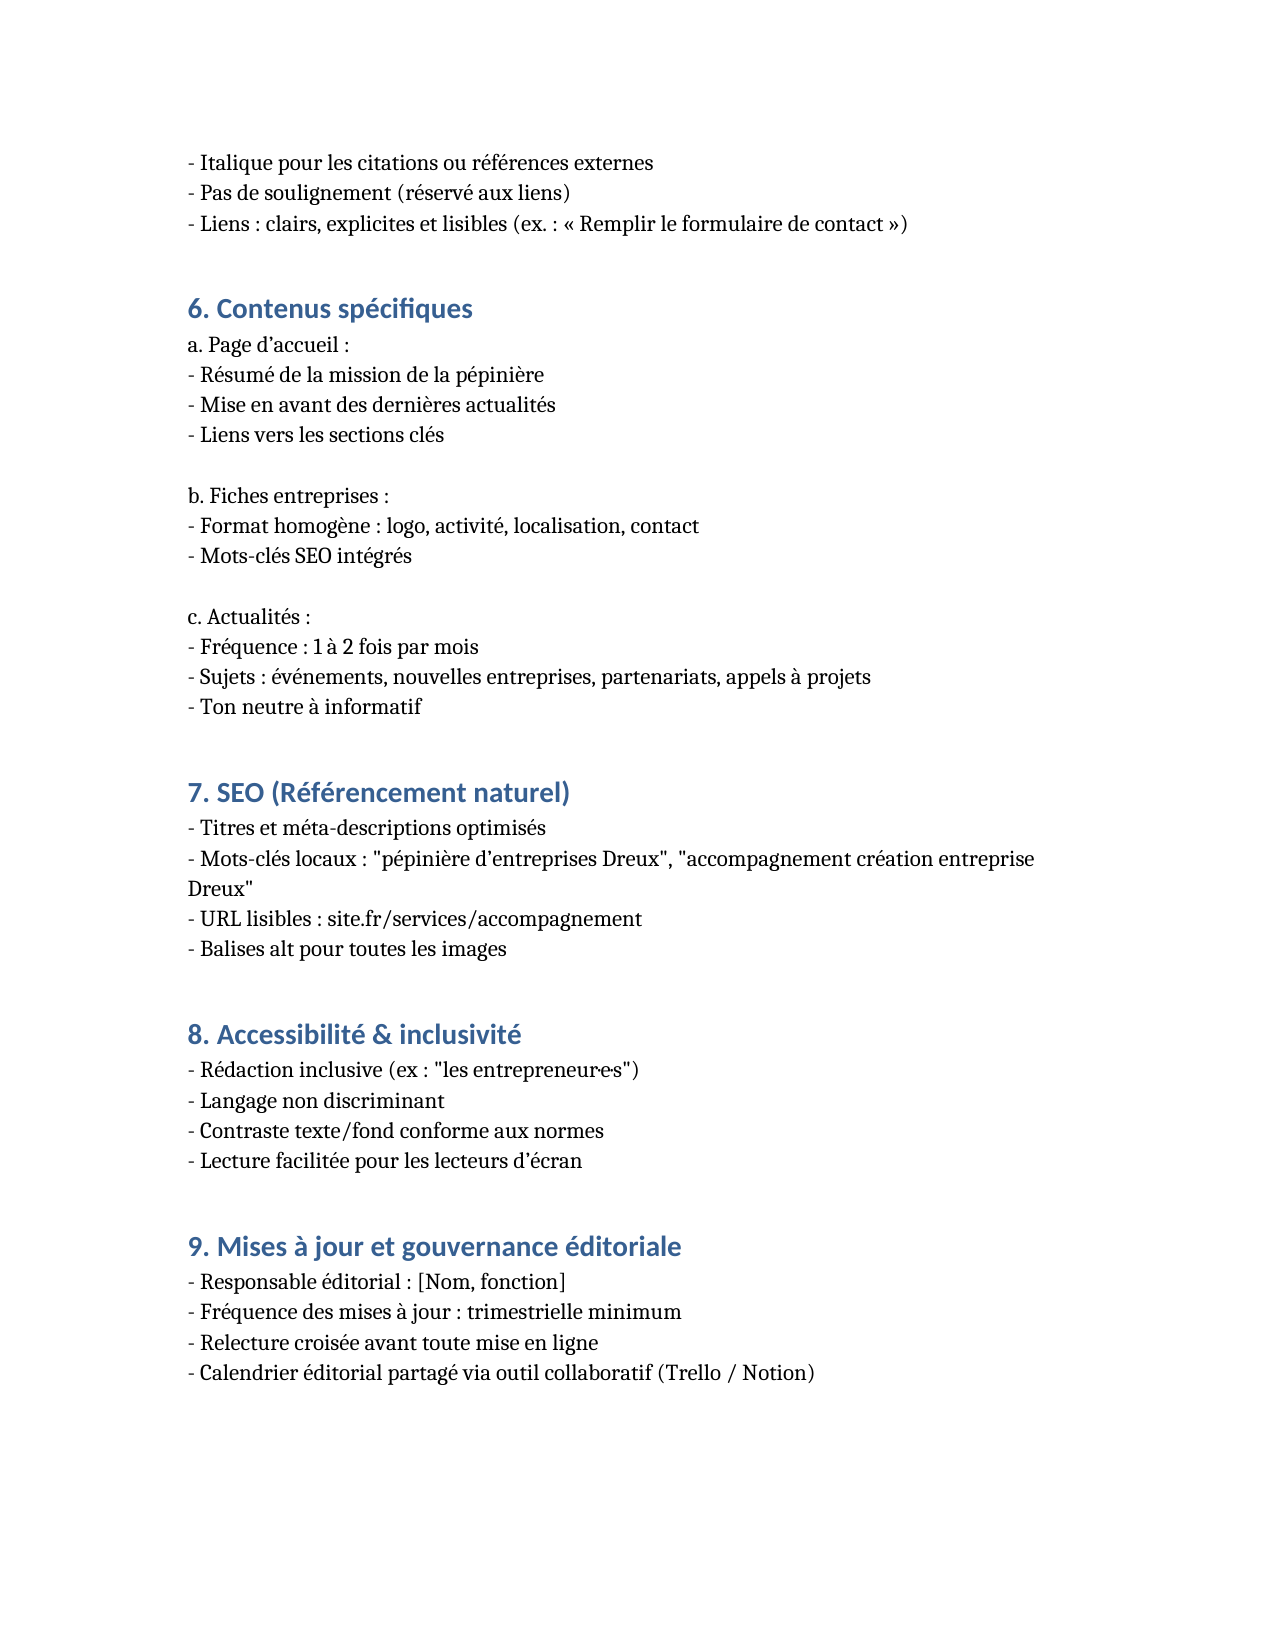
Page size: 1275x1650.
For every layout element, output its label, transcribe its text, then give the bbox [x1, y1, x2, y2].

subtitle 6. Contenus spécifiques [187, 291, 1087, 326]
text - Responsable éditorial : [Nom, fonction] - Fréquence des mises à jour : trimestrielle minimum - Relecture croisée avant toute mise en ligne - Calendrier éditorial partagé via outil collaboratif (Trello / Notion) [187, 1269, 1087, 1386]
subtitle 9. Mises à jour et gouvernance éditoriale [187, 1228, 1087, 1264]
text - Rédaction inclusive (ex : "les entrepreneur·e·s") - Langage non discriminant - Contraste texte/fond conforme aux normes - Lecture facilitée pour les lecteurs d’écran [187, 1057, 1087, 1174]
subtitle 7. SEO (Référencement naturel) [187, 774, 1087, 810]
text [187, 150, 1087, 237]
text - Titres et méta-descriptions optimisés - Mots-clés locaux : "pépinière d’entreprises Dreux", "accompagnement création entreprise Dreux" - URL lisibles : site.fr/services/accompagnement - Balises alt pour toutes les images [187, 815, 1087, 962]
subtitle 8. Accessibilité & inclusivité [187, 1016, 1087, 1052]
text a. Page d’accueil : - Résumé de la mission de la pépinière - Mise en avant des dernières actualités - Liens vers les sections clés b. Fiches entreprises : - Format homogène : logo, activité, localisation, contact - Mots-clés SEO intégrés c. Actualités : - Fréquence : 1 à 2 fois par mois - Sujets : événements, nouvelles entreprises, partenariats, appels à projets - Ton neutre à informatif [187, 332, 1087, 720]
